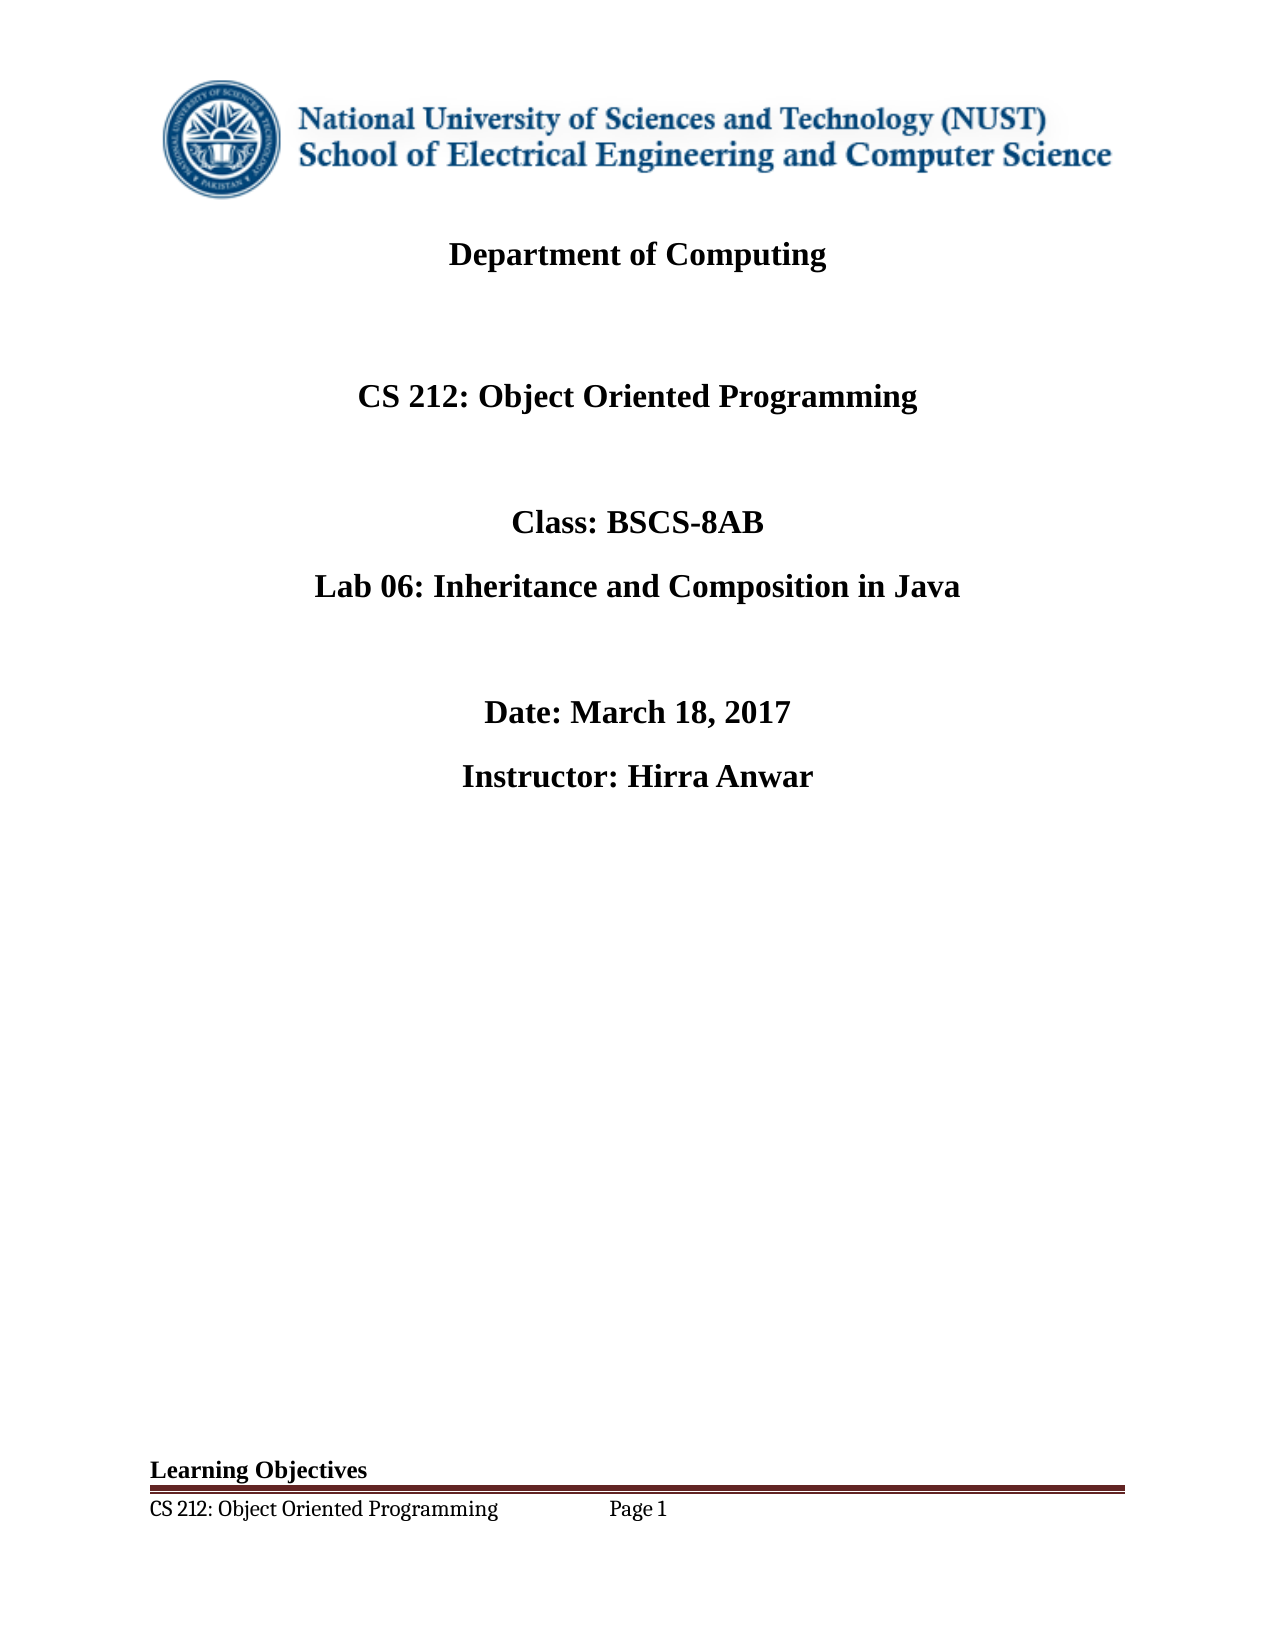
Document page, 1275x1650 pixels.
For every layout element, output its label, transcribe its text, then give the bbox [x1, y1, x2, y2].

subtitle Lab 06: Inheritance and Composition in Java [150, 566, 1125, 604]
subtitle Class: BSCS-8AB [150, 503, 1125, 541]
subtitle Instructor: Hirra Anwar [150, 756, 1125, 794]
subtitle Department of Computing [150, 234, 1125, 311]
subtitle Date: March 18, 2017 [150, 693, 1125, 731]
picture [150, 75, 1125, 210]
subtitle CS 212: Object Oriented Programming [150, 376, 1125, 414]
text Learning Objectives [150, 1389, 1125, 1483]
